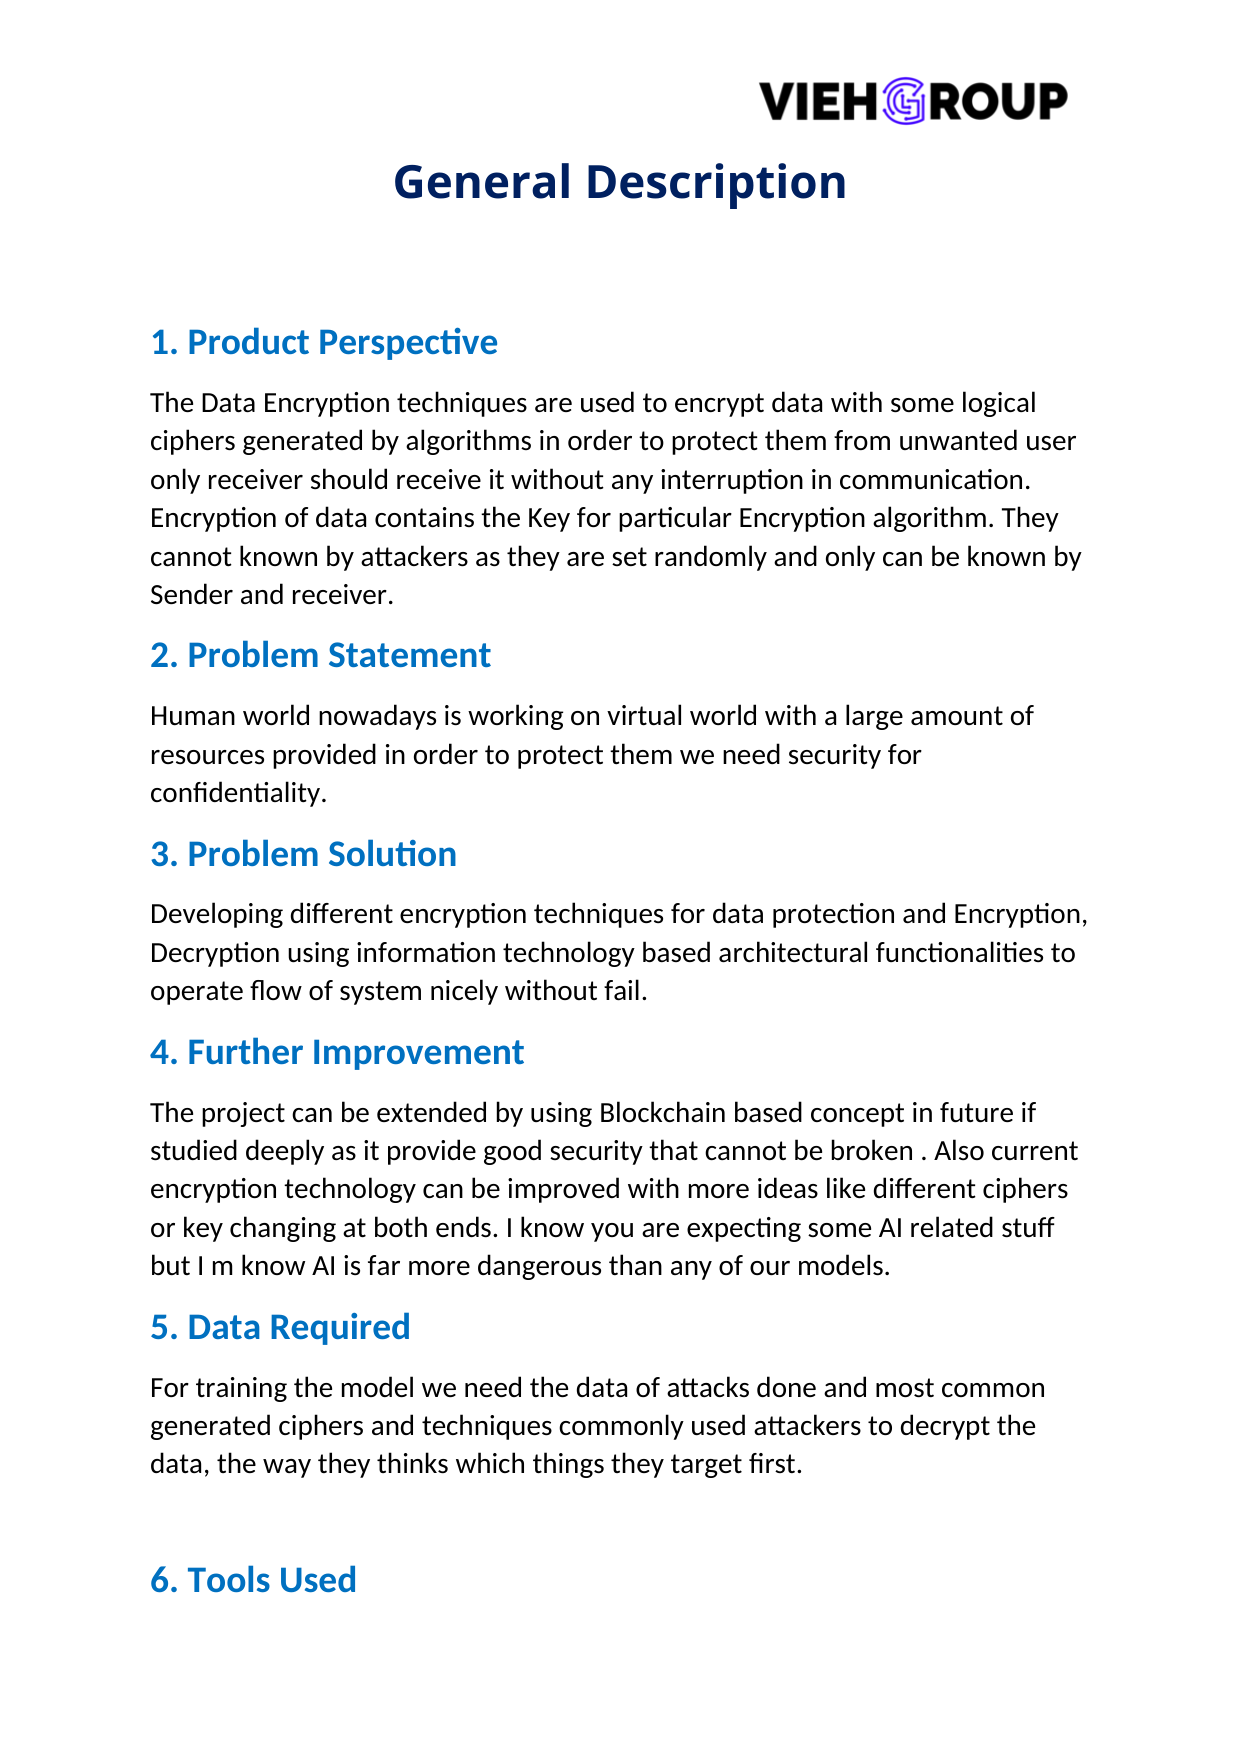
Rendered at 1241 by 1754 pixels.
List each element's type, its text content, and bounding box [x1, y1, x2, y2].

text 5. Data Required [150, 1303, 1090, 1348]
text The Data Encryption techniques are used to encrypt data with some logical ciphers generated by algorithms in order to protect them from unwanted user only receiver should receive it without any interruption in communication. Encryption of data contains the Key for particular Encryption algorithm. They cannot known by attackers as they are set randomly and only can be known by Sender and receiver. [150, 384, 1090, 612]
text For training the model we need the data of attacks done and most common generated ciphers and techniques commonly used attackers to decrypt the data, the way they thinks which things they target first. [150, 1369, 1090, 1481]
text 2. Problem Statement [150, 631, 1090, 677]
text Human world nowadays is working on virtual world with a large amount of resources provided in order to protect them we need security for confidentiality. [150, 697, 1090, 810]
text 1. Product Perspective [150, 318, 1090, 364]
picture [744, 73, 1091, 127]
text 3. Problem Solution [150, 829, 1090, 875]
text The project can be extended by using Blockchain based concept in future if studied deeply as it provide good security that cannot be broken . Also current encryption technology can be improved with more ideas like different ciphers or key changing at both ends. I know you are expecting some AI related stuff but I m know AI is far more dangerous than any of our models. [150, 1094, 1090, 1283]
text 4. Further Improvement [150, 1028, 1090, 1073]
text Developing different encryption techniques for data protection and Encryption, Decryption using information technology based architectural functionalities to operate flow of system nicely without fail. [150, 896, 1090, 1008]
text 6. Tools Used [150, 1556, 1090, 1602]
text General Description [150, 150, 1090, 212]
